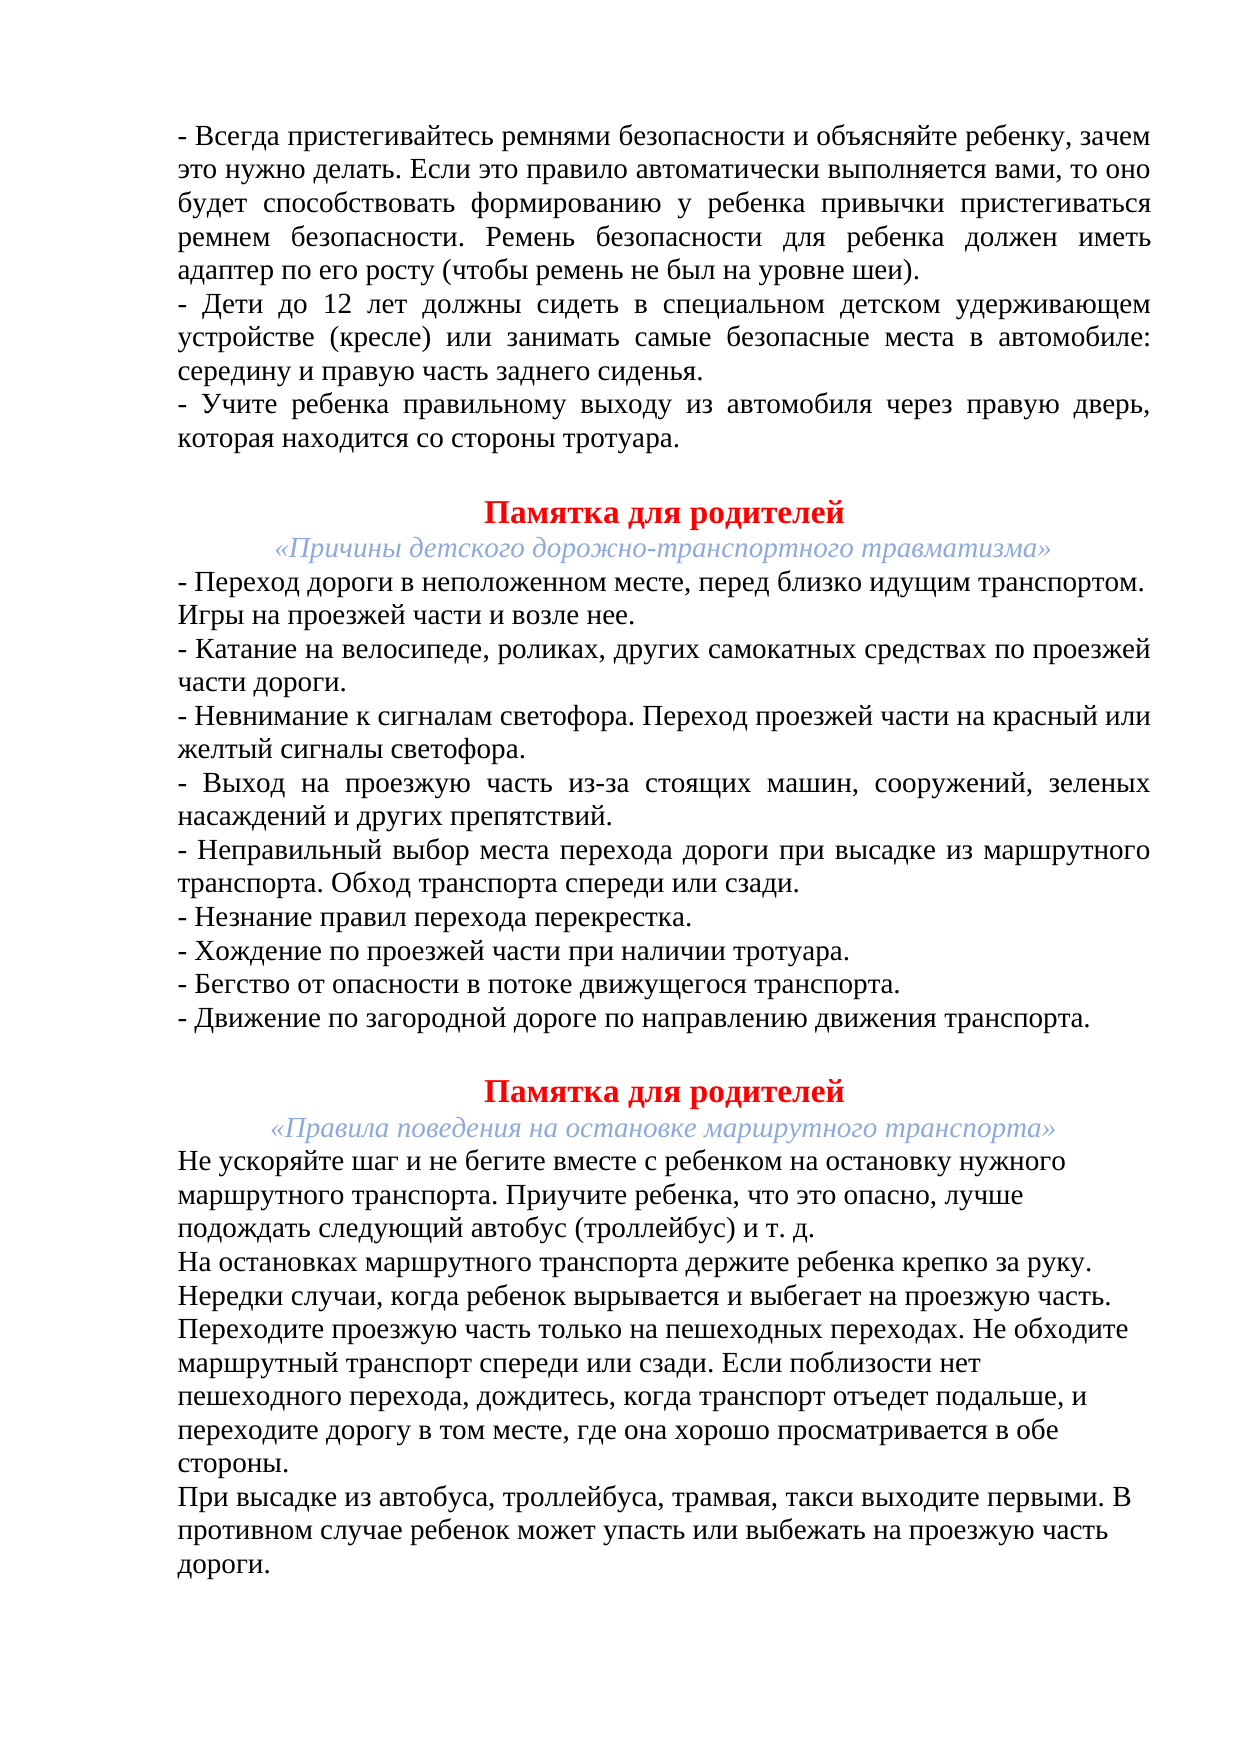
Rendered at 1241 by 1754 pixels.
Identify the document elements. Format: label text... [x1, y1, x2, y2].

text Переходите проезжую часть только на пешеходных переходах. Не обходите маршрутный транспорт спереди или сзади. Если поблизости нет пешеходного перехода, дождитесь, когда транспорт отъедет подальше, и переходите дорогу в том месте, где она хорошо просматривается в обе стороны. [177, 1311, 1152, 1479]
text - Неправильный выбор места перехода дороги при высадке из маршрутного транспорта. Обход транспорта спереди или сзади. [177, 832, 1152, 899]
text - Движение по загородной дороге по направлению движения транспорта. [177, 1000, 1152, 1033]
text - Катание на велосипеде, роликах, других самокатных средствах по проезжей части дороги. [177, 631, 1152, 698]
text - Хождение по проезжей части при наличии тротуара. [177, 933, 1152, 966]
text Памятка для родителей [177, 1072, 1152, 1110]
text - Выход на проезжую часть из-за стоящих машин, сооружений, зеленых насаждений и других препятствий. [177, 765, 1152, 832]
text При высадке из автобуса, троллейбуса, трамвая, такси выходите первыми. В противном случае ребенок может упасть или выбежать на проезжую часть дороги. [177, 1479, 1152, 1579]
text - Бегство от опасности в потоке движущегося транспорта. [177, 966, 1152, 1000]
text Памятка для родителей [177, 492, 1152, 530]
text - Незнание правил перехода перекрестка. [177, 899, 1152, 933]
text Не ускоряйте шаг и не бегите вместе с ребенком на остановку нужного маршрутного транспорта. Приучите ребенка, что это опасно, лучше подождать следующий автобус (троллейбус) и т. д. [177, 1143, 1152, 1244]
text - Всегда пристегивайтесь ремнями безопасности и объясняйте ребенку, зачем это нужно делать. Если это правило автоматически выполняется вами, то оно будет способствовать формированию у ребенка привычки пристегиваться ремнем безопасности. Ремень безопасности для ребенка должен иметь адаптер по его росту (чтобы ремень не был на уровне шеи). [177, 118, 1152, 286]
text - Учите ребенка правильному выходу из автомобиля через правую дверь, которая находится со стороны тротуара. [177, 386, 1152, 453]
text - Невнимание к сигналам светофора. Переход проезжей части на красный или желтый сигналы светофора. [177, 698, 1152, 765]
text - Дети до 12 лет должны сидеть в специальном детском удерживающем устройстве (кресле) или занимать самые безопасные места в автомобиле: середину и правую часть заднего сиденья. [177, 286, 1152, 386]
text Игры на проезжей части и возле нее. [177, 597, 1152, 631]
text - Переход дороги в неположенном месте, перед близко идущим транспортом. [177, 564, 1152, 597]
text «Правила поведения на остановке маршрутного транспорта» [177, 1110, 1152, 1143]
text На остановках маршрутного транспорта держите ребенка крепко за руку. Нередки случаи, когда ребенок вырывается и выбегает на проезжую часть. [177, 1244, 1152, 1311]
text «Причины детского дорожно-транспортного травматизма» [177, 530, 1152, 564]
